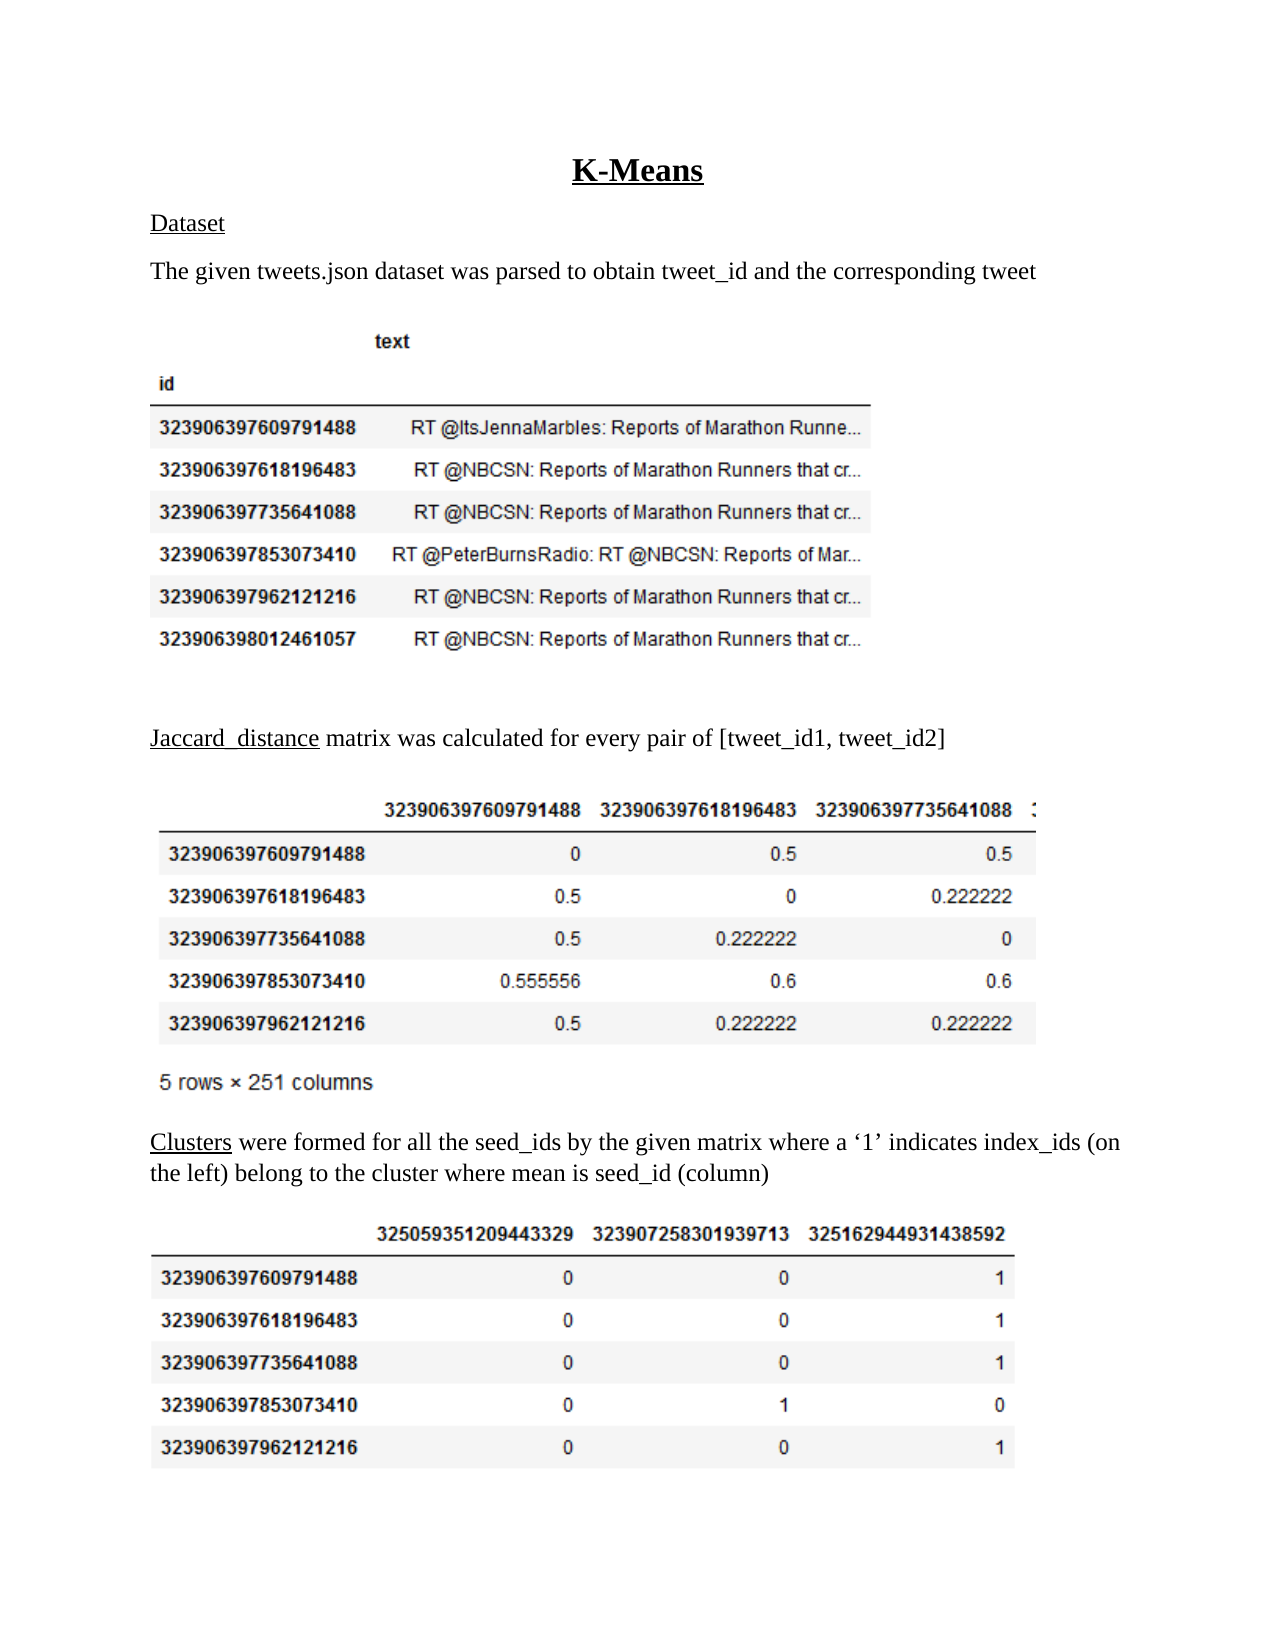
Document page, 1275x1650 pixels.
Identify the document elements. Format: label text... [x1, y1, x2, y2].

picture [150, 1206, 1039, 1489]
text The given tweets.json dataset was parsed to obtain tweet_id and the corresponding tweet [150, 256, 1125, 284]
text Dataset [150, 208, 1125, 237]
picture [150, 303, 918, 657]
picture [150, 770, 1036, 1109]
text Jaccard_distance matrix was calculated for every pair of [tweet_id1, tweet_id2] [150, 723, 1125, 752]
text K-Means [150, 150, 1125, 188]
text Clusters were formed for all the seed_ids by the given matrix where a ‘1’ indicates index_ids (on the left) belong to the cluster where mean is seed_id (column) [150, 1127, 1125, 1187]
